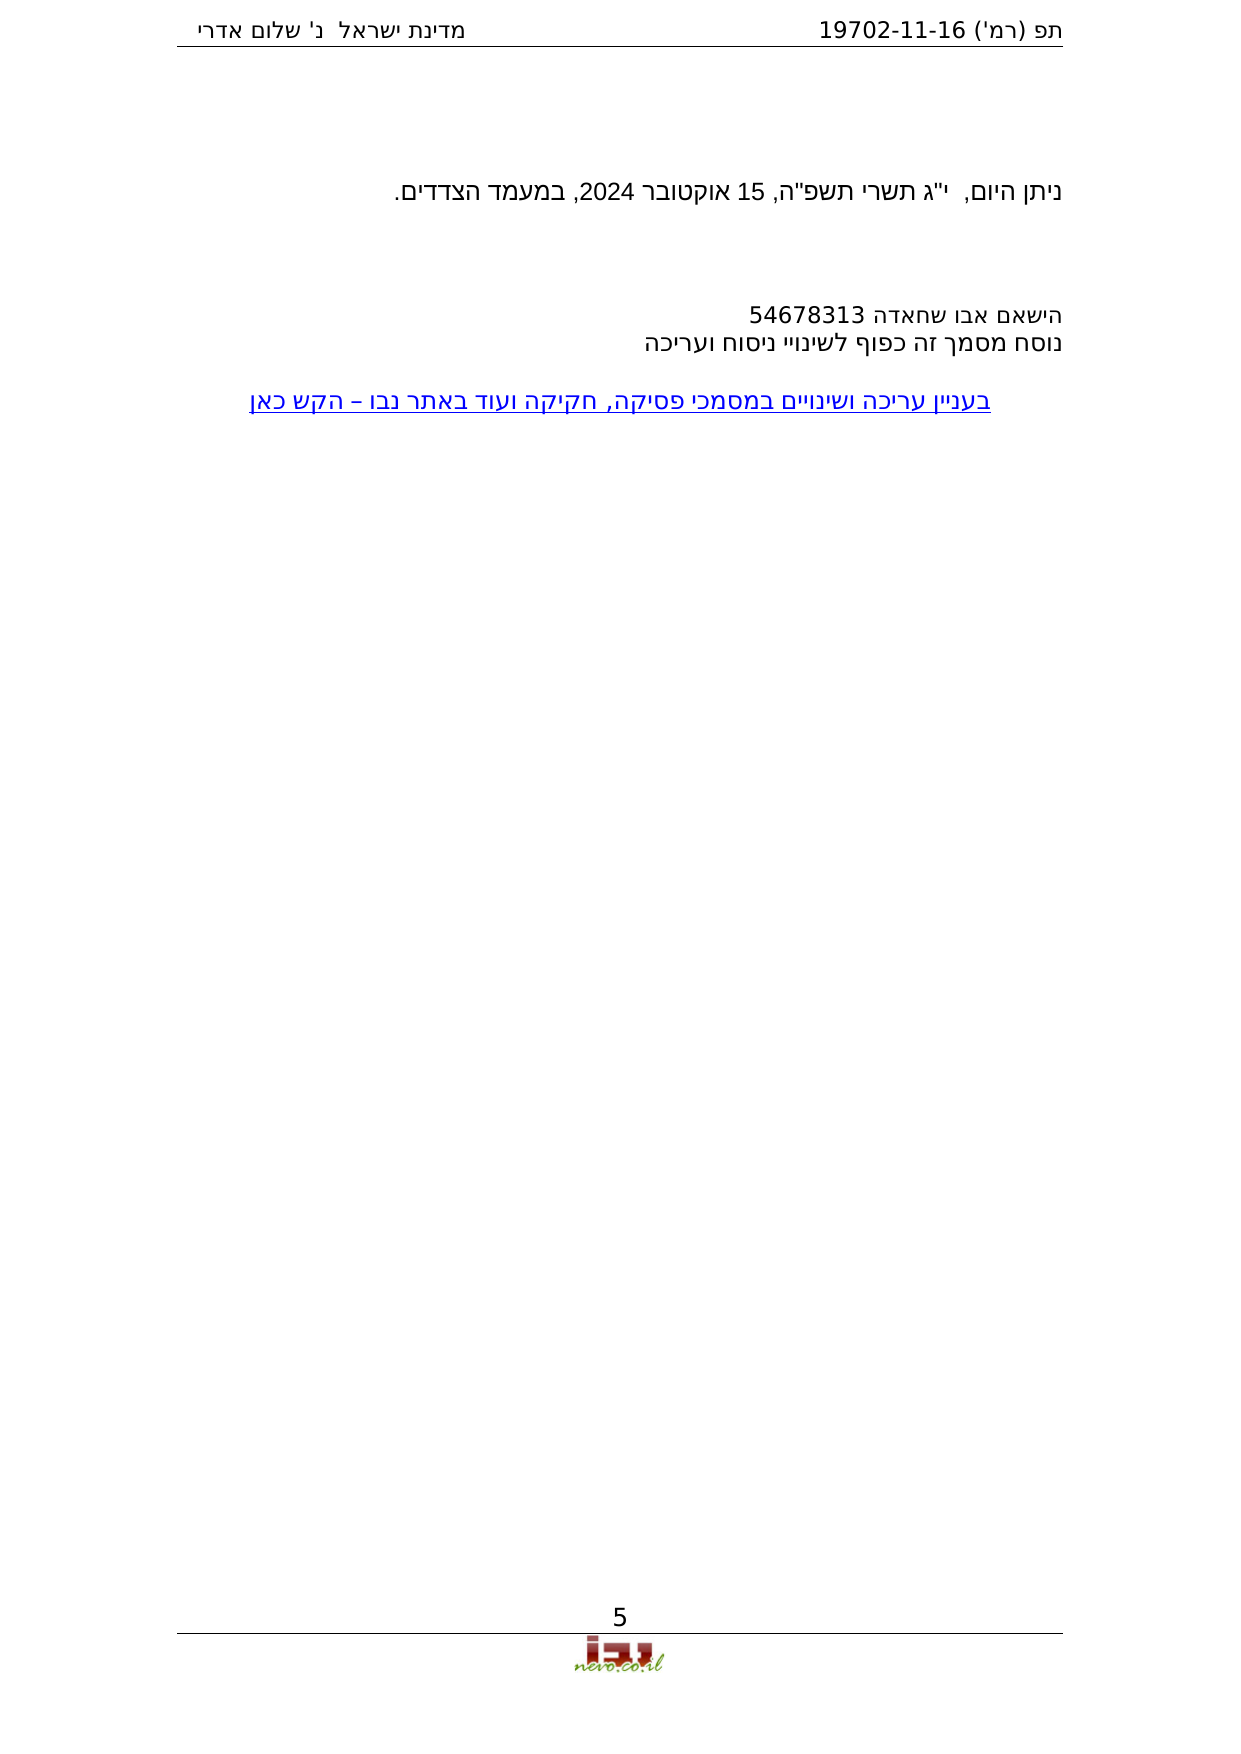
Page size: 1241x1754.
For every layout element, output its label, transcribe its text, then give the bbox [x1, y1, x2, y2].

picture [574, 1635, 666, 1673]
text נוסח מסמך זה כפוף לשינויי ניסוח ועריכה [177, 329, 1063, 358]
text ניתן היום, י"ג תשרי תשפ"ה, 15 אוקטובר 2024, במעמד הצדדים. [177, 177, 1063, 253]
text הישאם אבו שחאדה 54678313 [177, 302, 1063, 329]
text בעניין עריכה ושינויים במסמכי פסיקה, חקיקה ועוד באתר נבו – הקש כאן [177, 387, 1063, 416]
